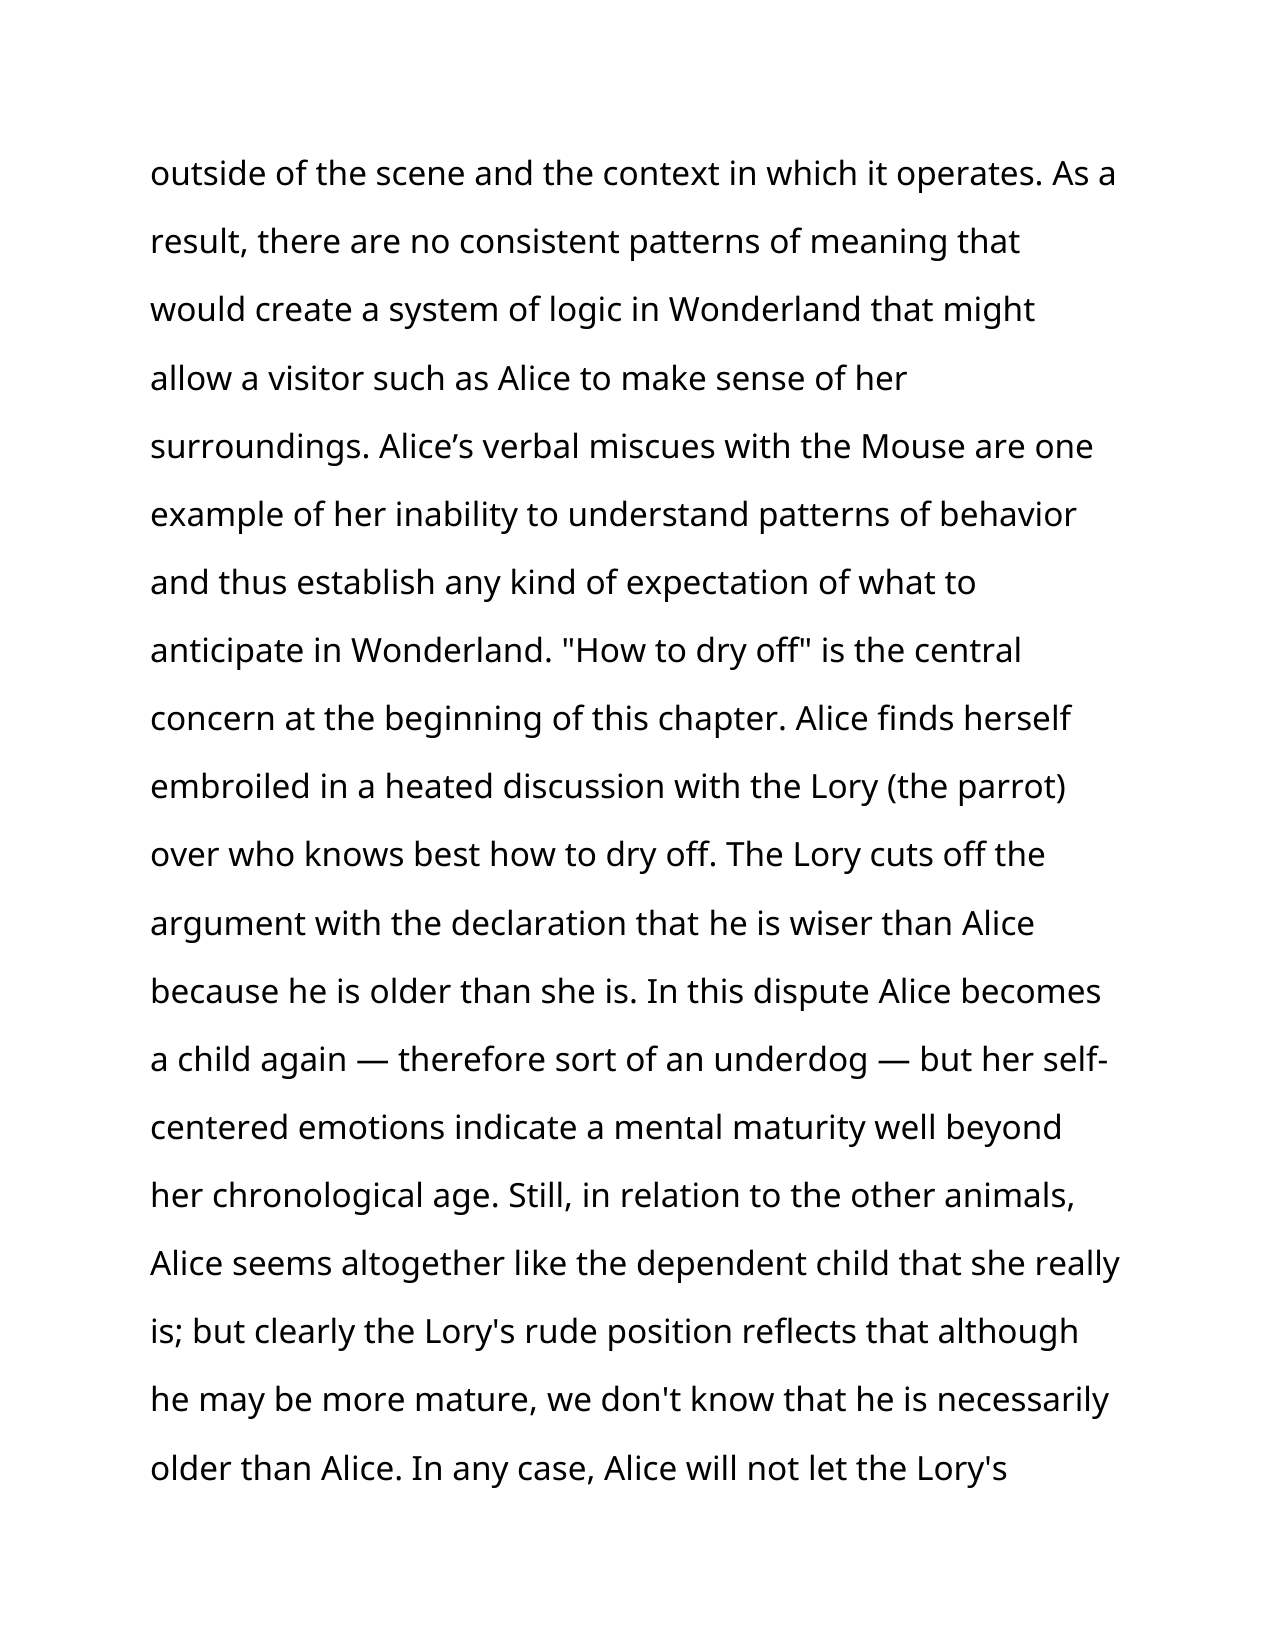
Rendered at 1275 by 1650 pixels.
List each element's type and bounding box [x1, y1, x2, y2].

text [150, 150, 1125, 1490]
